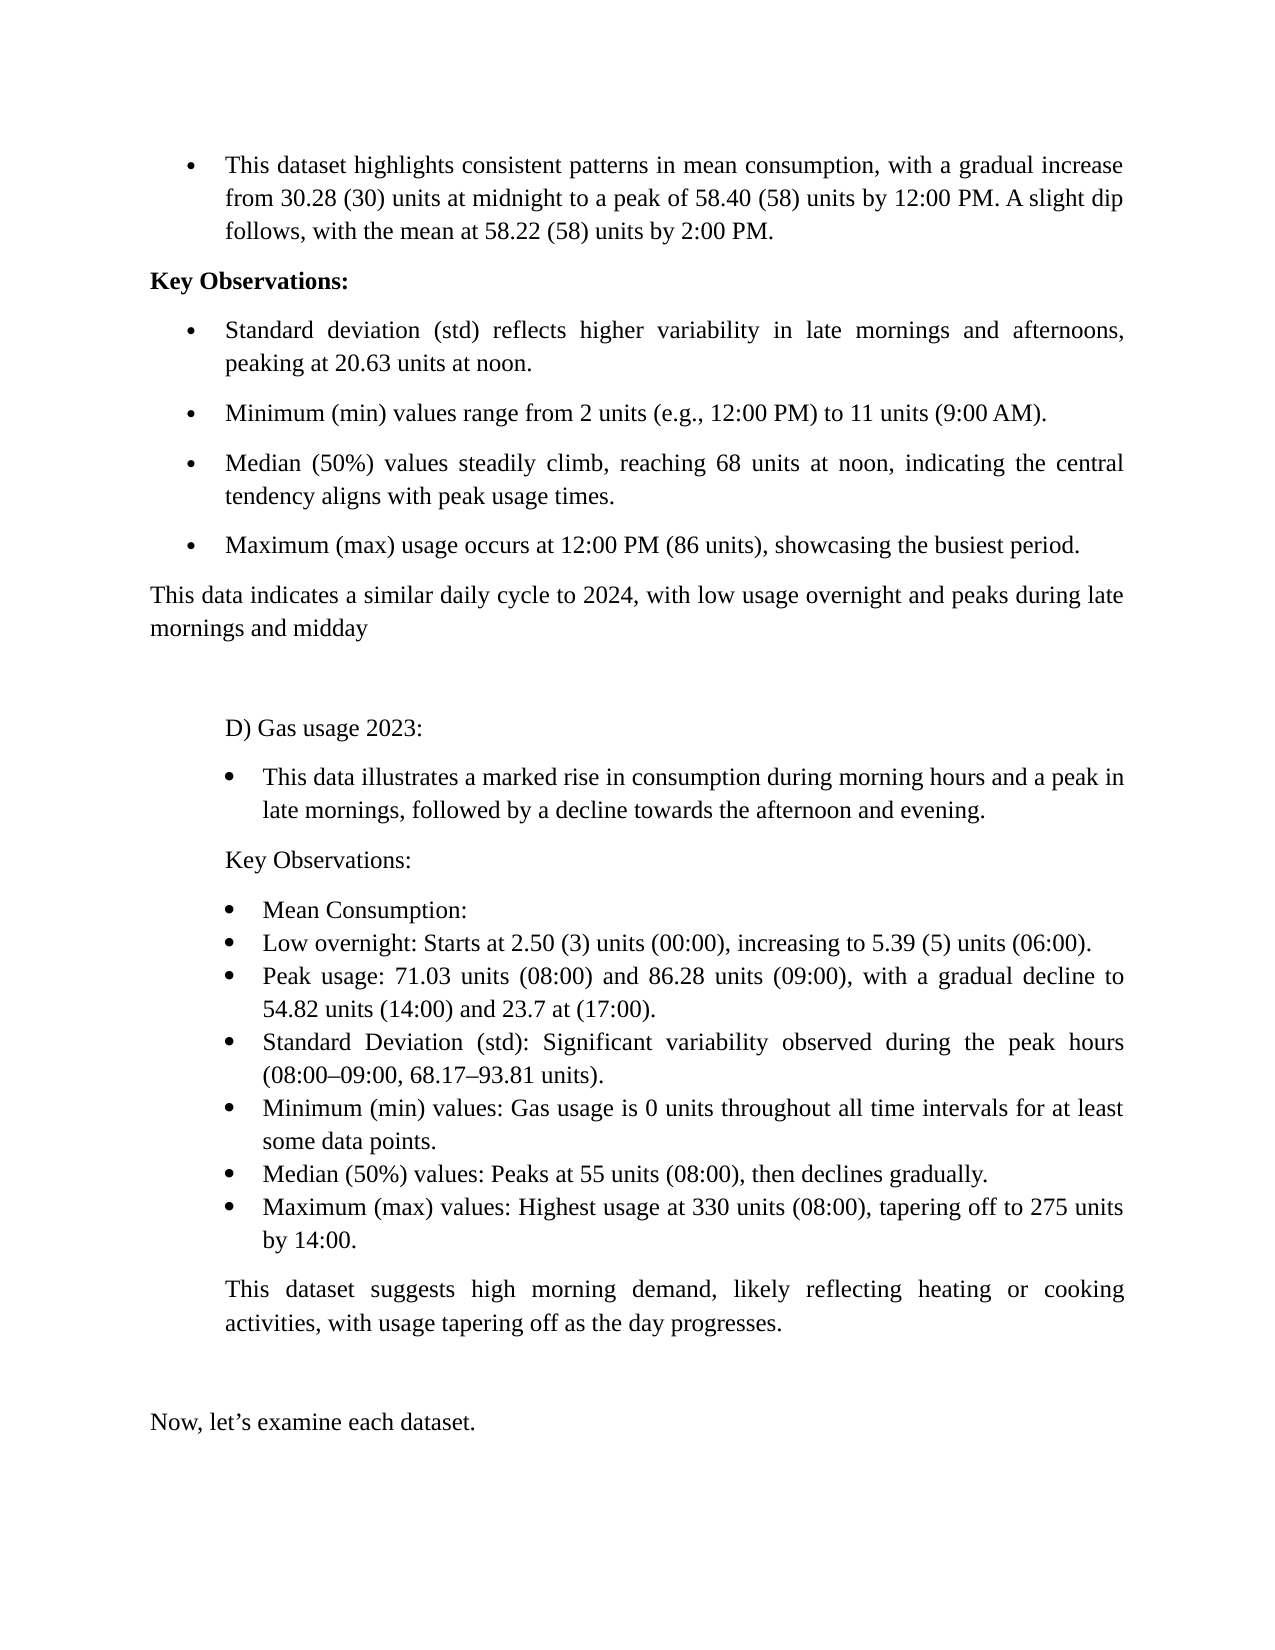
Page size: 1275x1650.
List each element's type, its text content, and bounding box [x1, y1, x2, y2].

list Maximum (max) values: Highest usage at 330 units (08:00), tapering off to 275 units by 14:00. [225, 1192, 1125, 1254]
list Maximum (max) usage occurs at 12:00 PM (86 units), showcasing the busiest period. [187, 531, 1125, 559]
text Key Observations: [225, 845, 1125, 874]
list Minimum (min) values range from 2 units (e.g., 12:00 PM) to 11 units (9:00 AM). [187, 398, 1125, 427]
text This data indicates a similar daily cycle to 2024, with low usage overnight and peaks during late mornings and midday [150, 580, 1125, 642]
text Now, let’s examine each dataset. [150, 1407, 1125, 1436]
list This data illustrates a marked rise in consumption during morning hours and a peak in late mornings, followed by a decline towards the afternoon and evening. [225, 762, 1125, 824]
list Peak usage: 71.03 units (08:00) and 86.28 units (09:00), with a gradual decline to 54.82 units (14:00) and 23.7 at (17:00). [225, 961, 1125, 1022]
list Minimum (min) values: Gas usage is 0 units throughout all time intervals for at least some data points. [225, 1093, 1125, 1154]
list Median (50%) values steadily climb, reaching 68 units at noon, indicating the central tendency aligns with peak usage times. [187, 448, 1125, 509]
list Median (50%) values: Peaks at 55 units (08:00), then declines gradually. [225, 1159, 1125, 1188]
list Low overnight: Starts at 2.50 (3) units (00:00), increasing to 5.39 (5) units (06:00). [225, 928, 1125, 956]
list Mean Consumption: [225, 895, 1125, 923]
text Key Observations: [150, 266, 1125, 294]
text This dataset suggests high morning demand, likely reflecting heating or cooking activities, with usage tapering off as the day progresses. [225, 1274, 1125, 1336]
list Standard deviation (std) reflects higher variability in late mornings and afternoons, peaking at 20.63 units at noon. [187, 315, 1125, 377]
list Standard Deviation (std): Significant variability observed during the peak hours (08:00–09:00, 68.17–93.81 units). [225, 1027, 1125, 1088]
text D) Gas usage 2023: [150, 713, 1125, 741]
list This dataset highlights consistent patterns in mean consumption, with a gradual increase from 30.28 (30) units at midnight to a peak of 58.40 (58) units by 12:00 PM. A slight dip follows, with the mean at 58.22 (58) units by 2:00 PM. [187, 150, 1125, 245]
